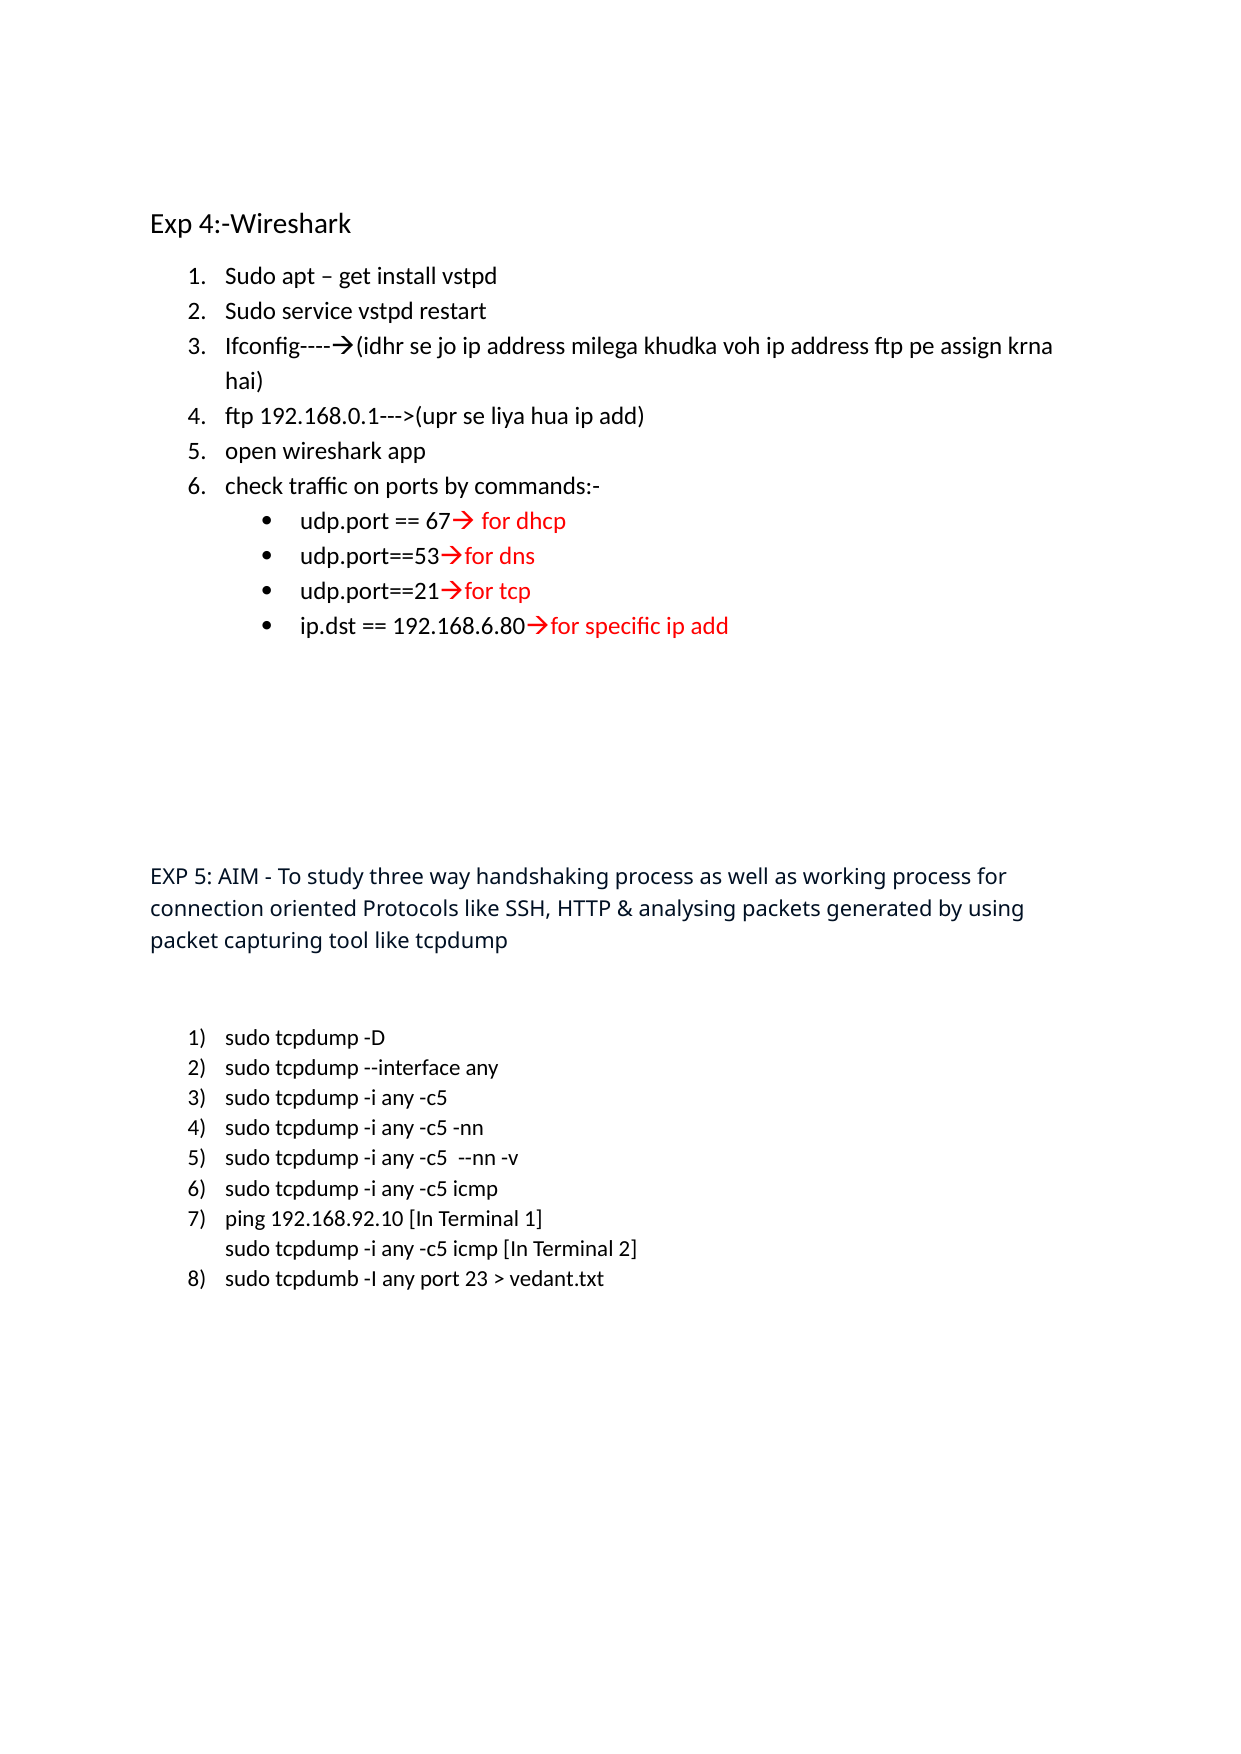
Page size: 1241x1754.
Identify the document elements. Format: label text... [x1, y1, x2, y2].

list sudo tcpdump -i any -c5 --nn -v [187, 1143, 1090, 1172]
list ip.dst == 192.168.6.80for specific ip add [262, 610, 1090, 641]
list Sudo apt – get install vstpd [187, 260, 1090, 291]
list sudo tcpdump -i any -c5 [187, 1083, 1090, 1111]
list udp.port==21for tcp [262, 575, 1090, 606]
text Exp 4:-Wireshark [150, 205, 1090, 241]
list ftp 192.168.0.1--->(upr se liya hua ip add) [187, 400, 1090, 431]
list open wireshark app [187, 435, 1090, 466]
list sudo tcpdump -i any -c5 -nn [187, 1113, 1090, 1141]
list sudo tcpdump --interface any [187, 1053, 1090, 1081]
list sudo tcpdump -i any -c5 icmp [In Terminal 2] [225, 1234, 1090, 1262]
text EXP 5: AIM - To study three way handshaking process as well as working process for connection oriented Protocols like SSH, HTTP & analysing packets generated by using packet capturing tool like tcpdump [150, 861, 1090, 955]
list check traffic on ports by commands:- [187, 470, 1090, 501]
list udp.port==53for dns [262, 540, 1090, 571]
list udp.port == 67 for dhcp [262, 505, 1090, 536]
list sudo tcpdump -i any -c5 icmp [187, 1174, 1090, 1202]
list ping 192.168.92.10 [In Terminal 1] [187, 1204, 1090, 1232]
list Sudo service vstpd restart [187, 295, 1090, 326]
list sudo tcpdump -D [187, 1023, 1090, 1051]
list Ifconfig----(idhr se jo ip address milega khudka voh ip address ftp pe assign krna hai) [187, 330, 1090, 396]
list sudo tcpdumb -I any port 23 > vedant.txt [187, 1264, 1090, 1292]
